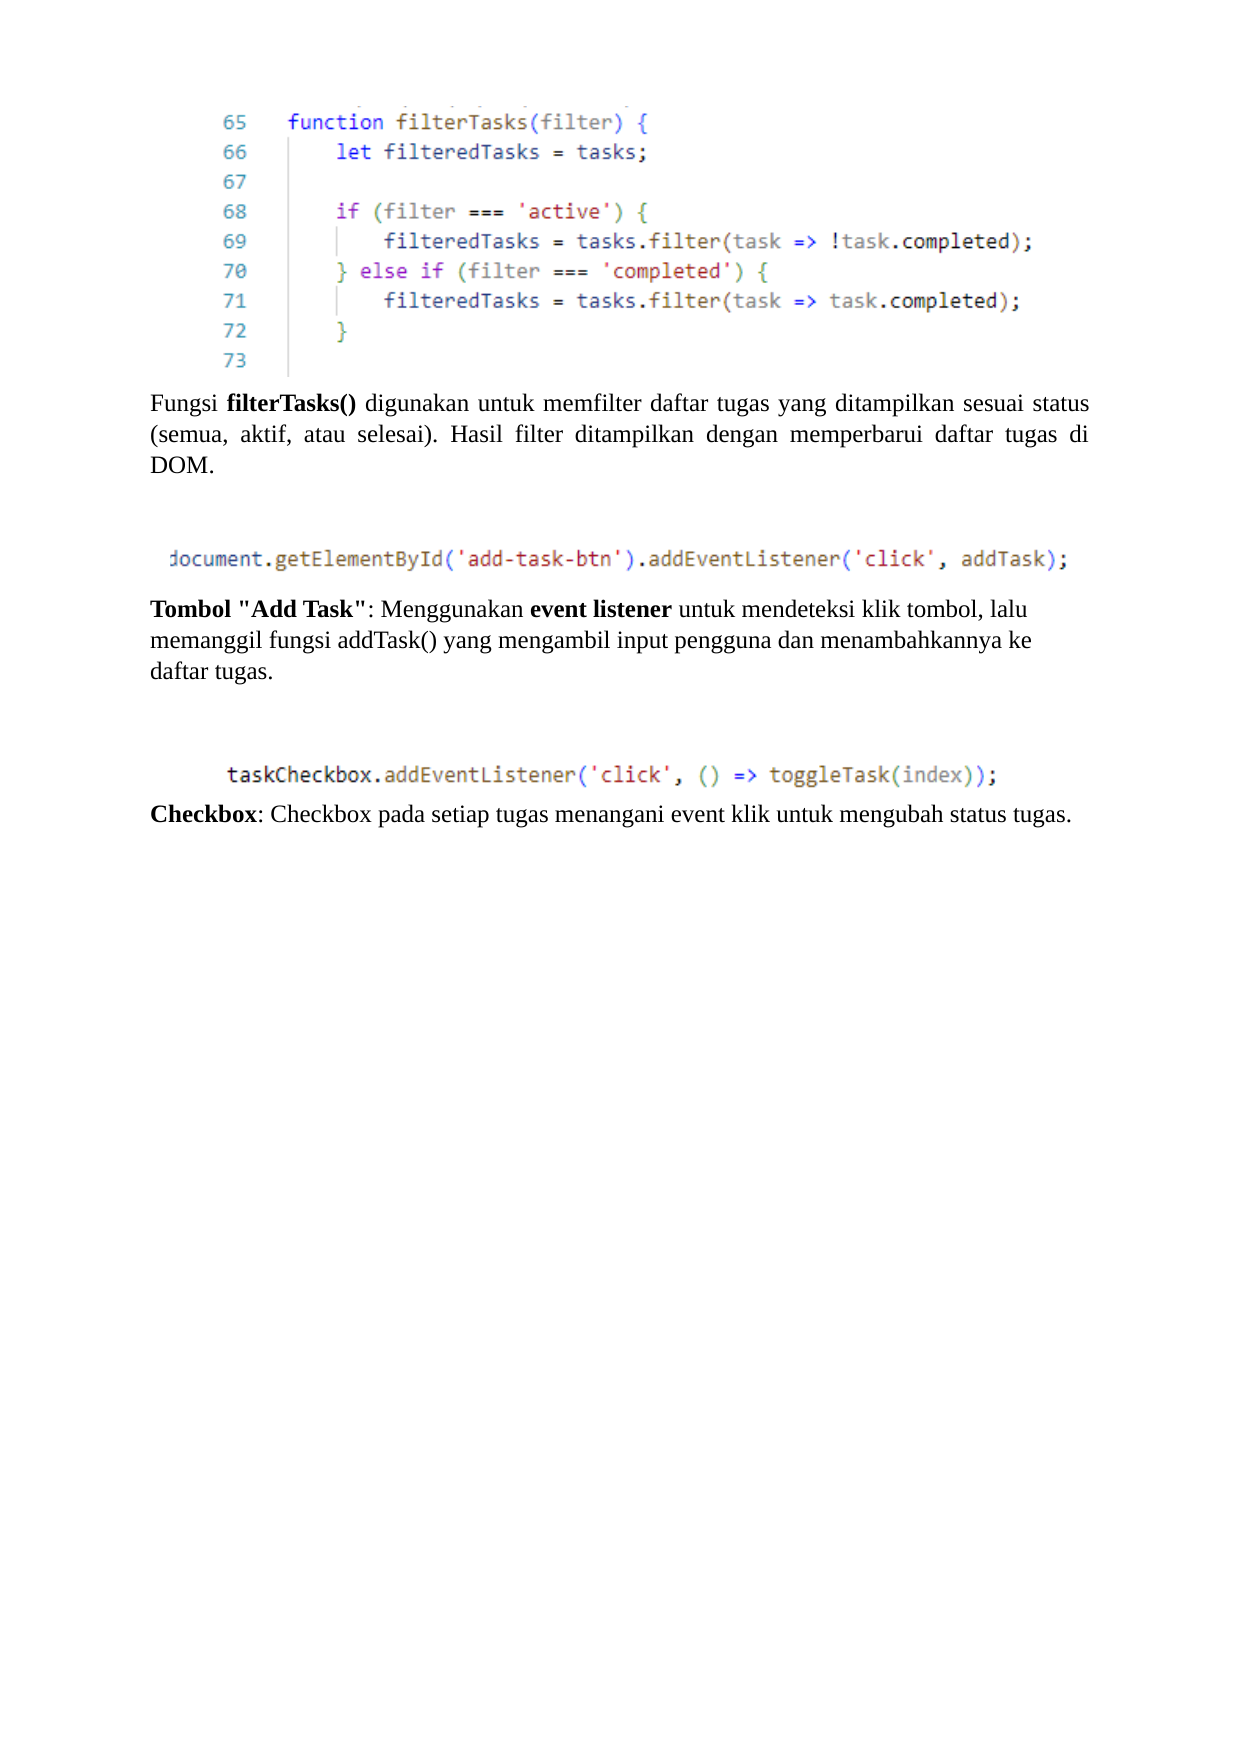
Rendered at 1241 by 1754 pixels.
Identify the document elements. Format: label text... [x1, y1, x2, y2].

text Tombol "Add Task": Menggunakan event listener untuk mendeteksi klik tombol, lalu memanggil fungsi addTask() yang mengambil input pengguna dan menambahkannya ke daftar tugas. [150, 594, 1090, 684]
text Checkbox: Checkbox pada setiap tugas menangani event klik untuk mengubah status tugas. [150, 799, 1090, 828]
text Fungsi filterTasks() digunakan untuk memfilter daftar tugas yang ditampilkan sesuai status (semua, aktif, atau selesai). Hasil filter ditampilkan dengan memperbarui daftar tugas di DOM. [150, 388, 1090, 479]
picture [197, 106, 1043, 377]
picture [170, 547, 1072, 576]
picture [220, 762, 1020, 794]
